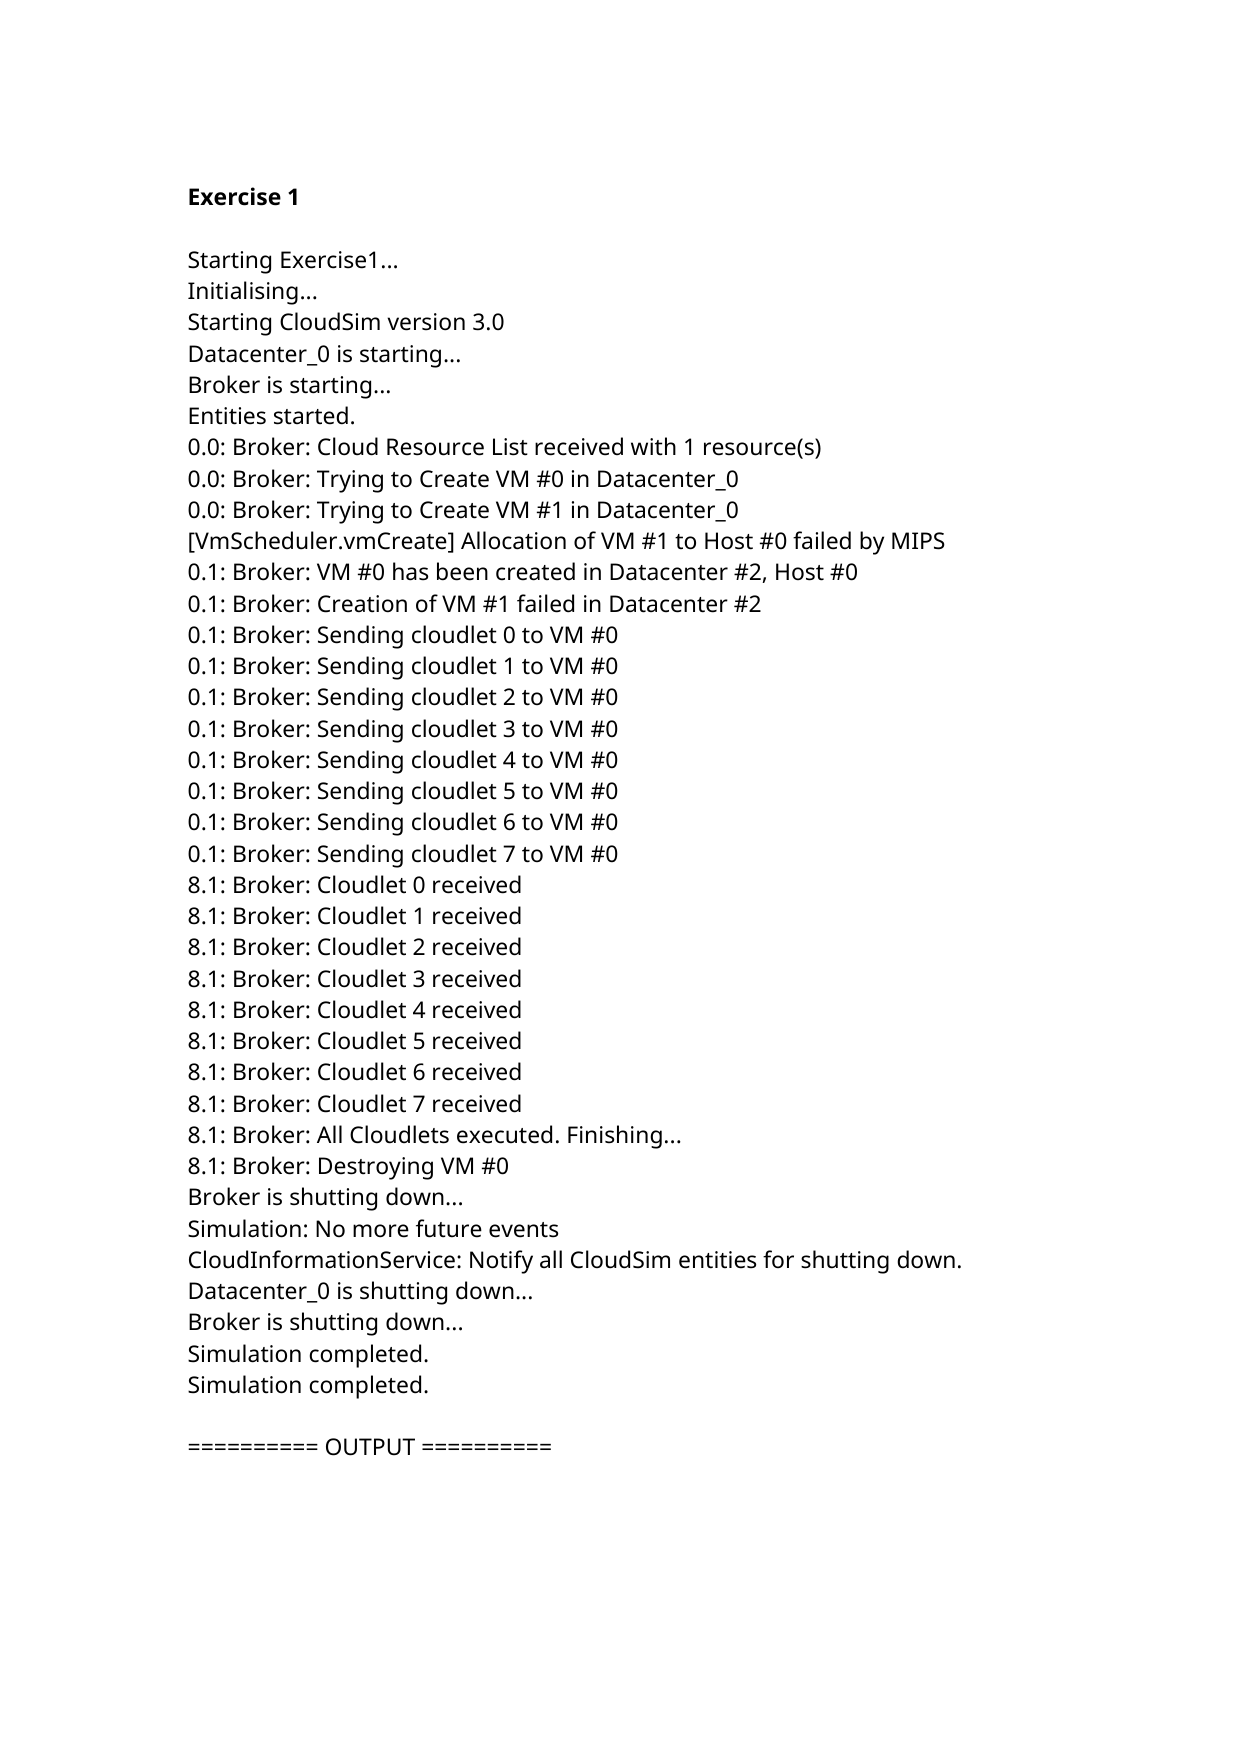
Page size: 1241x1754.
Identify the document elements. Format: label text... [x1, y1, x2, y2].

text 0.1: Broker: Sending cloudlet 7 to VM #0 [187, 837, 1053, 869]
text 8.1: Broker: Cloudlet 7 received [187, 1087, 1053, 1119]
text Datacenter_0 is shutting down... [187, 1275, 1053, 1306]
text 0.1: Broker: Sending cloudlet 1 to VM #0 [187, 650, 1053, 681]
text 0.0: Broker: Trying to Create VM #0 in Datacenter_0 [187, 462, 1053, 494]
text 8.1: Broker: Cloudlet 2 received [187, 931, 1053, 962]
text Simulation completed. [187, 1369, 1053, 1400]
text ========== OUTPUT ========== [187, 1431, 1053, 1462]
text 8.1: Broker: Cloudlet 4 received [187, 994, 1053, 1025]
text 8.1: Broker: Cloudlet 6 received [187, 1056, 1053, 1087]
text 8.1: Broker: Destroying VM #0 [187, 1150, 1053, 1181]
text 0.0: Broker: Trying to Create VM #1 in Datacenter_0 [187, 494, 1053, 525]
text 0.1: Broker: VM #0 has been created in Datacenter #2, Host #0 [187, 556, 1053, 587]
text 8.1: Broker: All Cloudlets executed. Finishing... [187, 1119, 1053, 1150]
text Broker is shutting down... [187, 1181, 1053, 1212]
text 0.1: Broker: Sending cloudlet 0 to VM #0 [187, 619, 1053, 650]
text 0.1: Broker: Creation of VM #1 failed in Datacenter #2 [187, 587, 1053, 619]
text 8.1: Broker: Cloudlet 3 received [187, 962, 1053, 994]
text 0.0: Broker: Cloud Resource List received with 1 resource(s) [187, 431, 1053, 462]
text Initialising... [187, 275, 1053, 306]
text [VmScheduler.vmCreate] Allocation of VM #1 to Host #0 failed by MIPS [187, 525, 1053, 556]
text 8.1: Broker: Cloudlet 5 received [187, 1025, 1053, 1056]
text Datacenter_0 is starting... [187, 337, 1053, 369]
text 0.1: Broker: Sending cloudlet 2 to VM #0 [187, 681, 1053, 712]
text 0.1: Broker: Sending cloudlet 3 to VM #0 [187, 712, 1053, 744]
text 0.1: Broker: Sending cloudlet 4 to VM #0 [187, 744, 1053, 775]
text 0.1: Broker: Sending cloudlet 5 to VM #0 [187, 775, 1053, 806]
text Simulation: No more future events [187, 1212, 1053, 1244]
text Starting CloudSim version 3.0 [187, 306, 1053, 337]
text 8.1: Broker: Cloudlet 0 received [187, 869, 1053, 900]
text 8.1: Broker: Cloudlet 1 received [187, 900, 1053, 931]
text Starting Exercise1... [187, 244, 1053, 275]
text 0.1: Broker: Sending cloudlet 6 to VM #0 [187, 806, 1053, 837]
text Broker is starting... [187, 369, 1053, 400]
text Broker is shutting down... [187, 1306, 1053, 1337]
text Entities started. [187, 400, 1053, 431]
text Simulation completed. [187, 1337, 1053, 1369]
text CloudInformationService: Notify all CloudSim entities for shutting down. [187, 1244, 1053, 1275]
text Exercise 1 [187, 181, 1053, 212]
